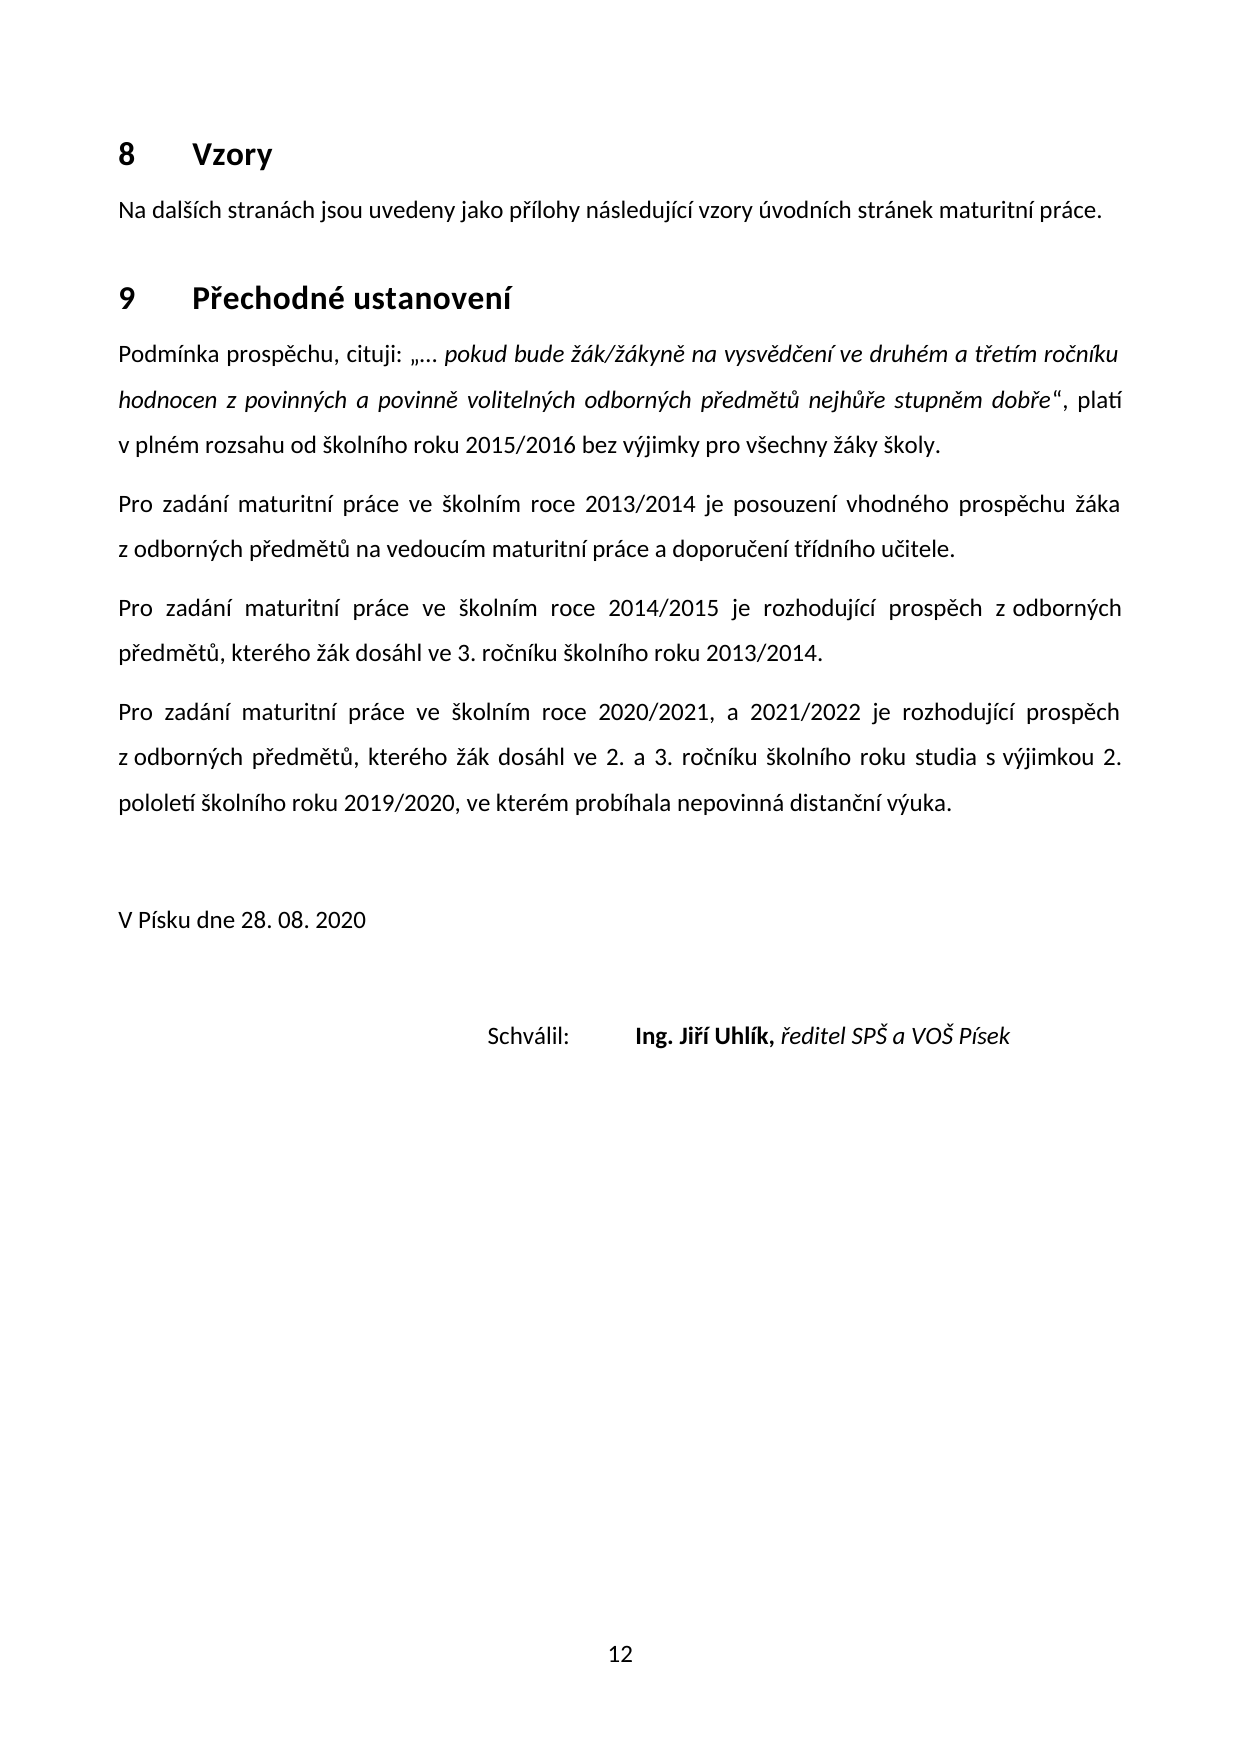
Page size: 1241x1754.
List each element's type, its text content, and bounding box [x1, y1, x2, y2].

text Pro zadání maturitní práce ve školním roce 2014/2015 je rozhodující prospěch z odborných předmětů, kterého žák dosáhl ve 3. ročníku školního roku 2013/2014. [118, 592, 1122, 668]
text Schválil: Ing. Jiří Uhlík, ředitel [413, 1020, 1122, 1051]
subtitle Přechodné ustanovení [118, 277, 1122, 318]
subtitle Vzory [118, 133, 1122, 174]
text V Písku dne 28. 08. 2020 [118, 904, 1122, 934]
text Pro zadání maturitní práce ve školním roce 2013/2014 je posouzení vhodného prospěchu žáka z odborných předmětů na vedoucím maturitní práce a doporučení třídního učitele. [118, 488, 1122, 564]
text Pro zadání maturitní práce ve školním roce 2020/2021, a 2021/2022 je rozhodující prospěch z odborných předmětů, kterého žák dosáhl ve 2. a 3. ročníku školního roku studia s výjimkou 2. pololetí školního roku 2019/2020, ve kterém probíhala nepovinná distanční výuka. [118, 696, 1122, 818]
text Na dalších stranách jsou uvedeny jako přílohy následující vzory úvodních stránek maturitní práce. [118, 194, 1122, 224]
text Podmínka prospěchu, cituji: „… pokud bude žák/žákyně na vysvědčení ve druhém a třetím ročníku hodnocen z povinných a povinně volitelných odborných předmětů nejhůře stupněm dobře“, platí v plném rozsahu od školního roku 2015/2016 bez výjimky pro všechny žáky školy. [118, 338, 1122, 460]
